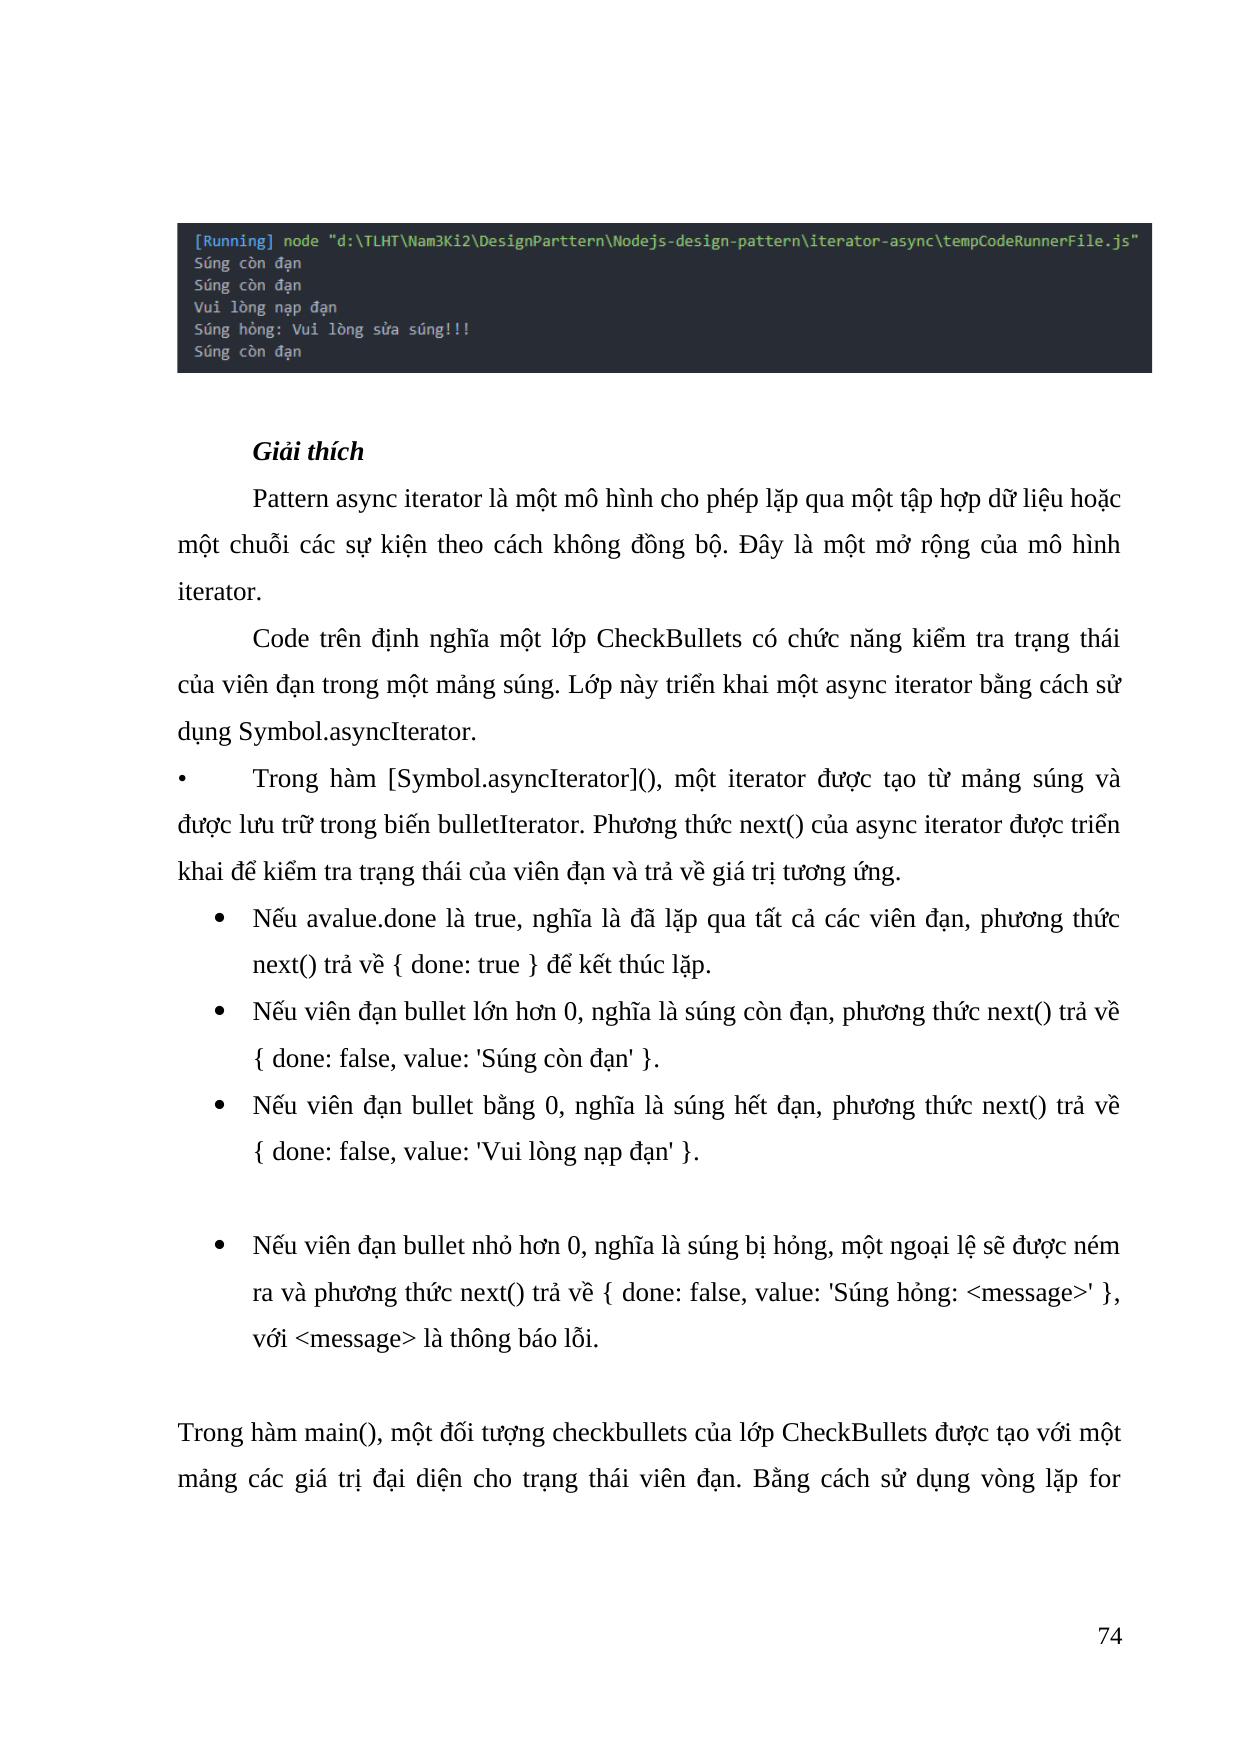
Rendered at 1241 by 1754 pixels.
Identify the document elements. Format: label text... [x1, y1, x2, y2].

text • Trong hàm [Symbol.asyncIterator](), một iterator được tạo từ mảng súng và được lưu trữ trong biến bulletIterator. Phương thức next() của async iterator được triển khai để kiểm tra trạng thái của viên đạn và trả về giá trị tương ứng. [177, 762, 1122, 886]
text Code trên định nghĩa một lớp CheckBullets có chức năng kiểm tra trạng thái của viên đạn trong một mảng súng. Lớp này triển khai một async iterator bằng cách sử dụng Symbol.asyncIterator. [177, 622, 1122, 746]
picture [177, 223, 1153, 373]
list Nếu viên đạn bullet lớn hơn 0, nghĩa là súng còn đạn, phương thức next() trả về { done: false, value: 'Súng còn đạn' }. [215, 995, 1122, 1073]
text Pattern async iterator là một mô hình cho phép lặp qua một tập hợp dữ liệu hoặc một chuỗi các sự kiện theo cách không đồng bộ. Đây là một mở rộng của mô hình iterator. [177, 482, 1122, 606]
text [177, 1416, 1122, 1493]
list Nếu viên đạn bullet nhỏ hơn 0, nghĩa là súng bị hỏng, một ngoại lệ sẽ được ném ra và phương thức next() trả về { done: false, value: 'Súng hỏng: <message>' }, với <message> là thông báo lỗi. [215, 1229, 1122, 1353]
list Nếu viên đạn bullet bằng 0, nghĩa là súng hết đạn, phương thức next() trả về { done: false, value: 'Vui lòng nạp đạn' }. [215, 1089, 1122, 1167]
list Nếu avalue.done là true, nghĩa là đã lặp qua tất cả các viên đạn, phương thức next() trả về { done: true } để kết thúc lặp. [215, 902, 1122, 980]
subtitle Giải thích [252, 435, 1122, 466]
